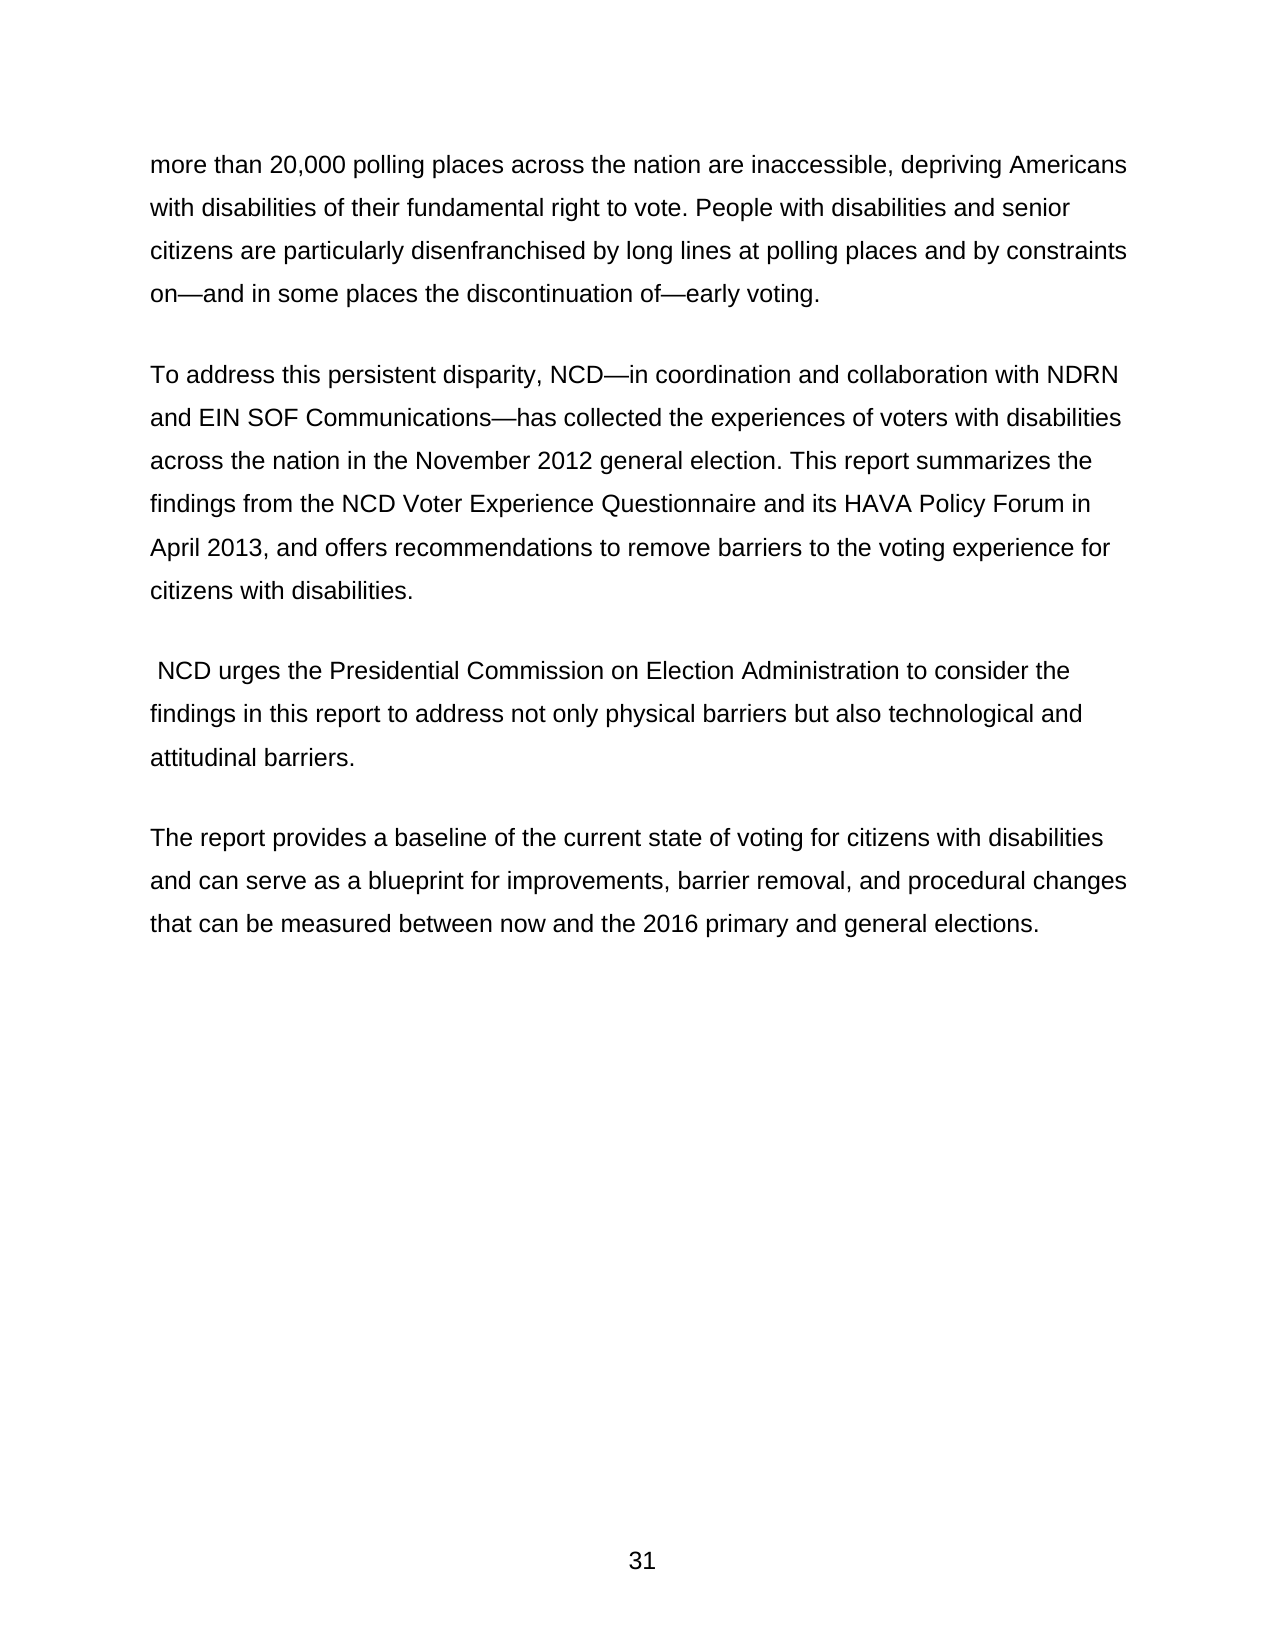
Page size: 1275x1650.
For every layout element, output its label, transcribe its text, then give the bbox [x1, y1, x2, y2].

text The report provides a baseline of the current state of voting for citizens with disabilities and can serve as a blueprint for improvements, barrier removal, and procedural changes that can be measured between now and the 2016 primary and general elections. [150, 823, 1134, 938]
text To address this persistent disparity, NCD—in coordination and collaboration with NDRN and EIN SOF Communications—has collected the experiences of voters with disabilities across the nation in the November 2012 general election. This report summarizes the findings from the NCD Voter Experience Questionnaire and its HAVA Policy Forum in April 2013, and offers recommendations to remove barriers to the voting experience for citizens with disabilities. [150, 360, 1134, 604]
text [150, 150, 1134, 308]
text NCD urges the Presidential Commission on Election Administration to consider the findings in this report to address not only physical barriers but also technological and attitudinal barriers. [150, 656, 1134, 771]
